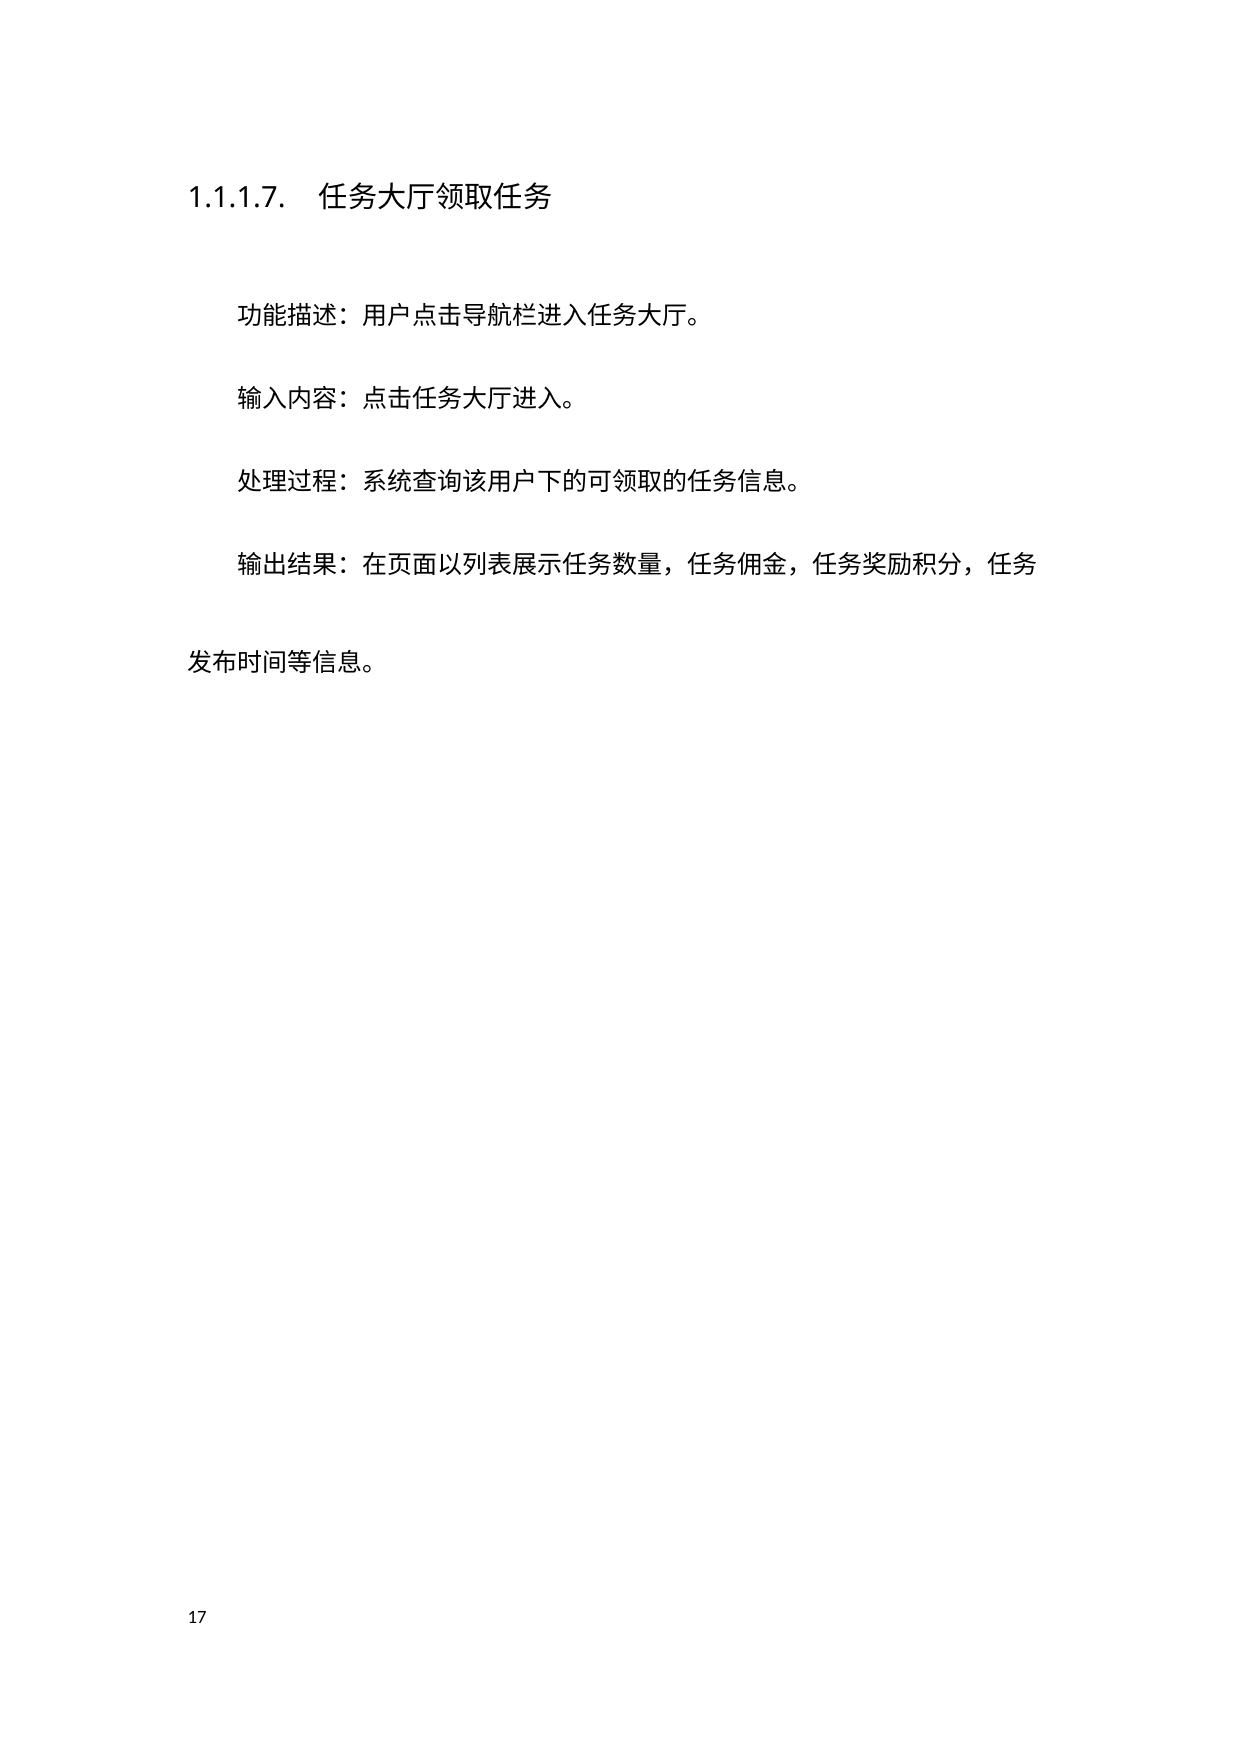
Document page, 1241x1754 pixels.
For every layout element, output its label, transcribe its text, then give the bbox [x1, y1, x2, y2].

text 功能描述：用户点击导航栏进入任务大厅。 [187, 281, 1053, 346]
subtitle 任务大厅领取任务 [187, 162, 1053, 227]
text 处理过程：系统查询该用户下的可领取的任务信息。 [187, 447, 1053, 512]
text 输入内容：点击任务大厅进入。 [187, 364, 1053, 429]
text 输出结果：在页面以列表展示任务数量，任务佣金，任务奖励积分，任务发布时间等信息。 [187, 530, 1053, 693]
